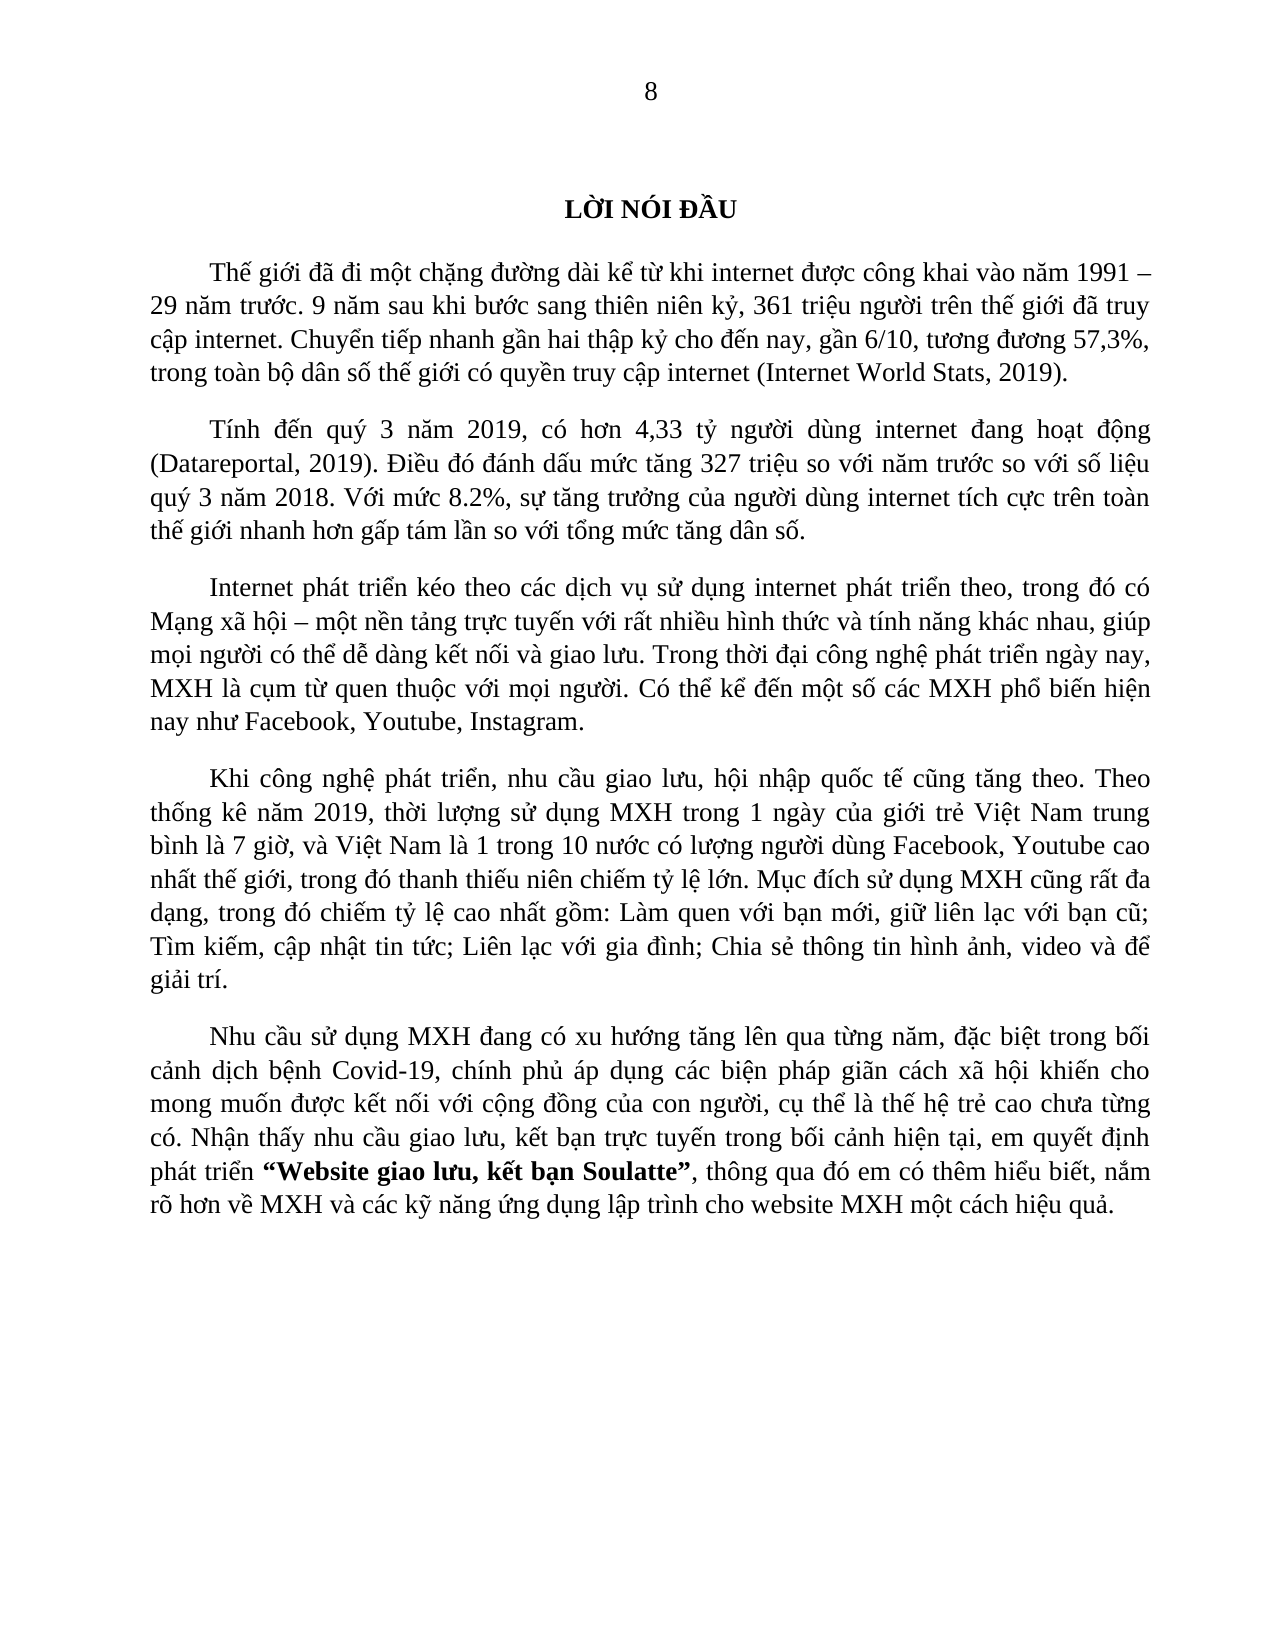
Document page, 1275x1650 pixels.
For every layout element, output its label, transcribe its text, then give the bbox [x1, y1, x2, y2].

text Internet phát triển kéo theo các dịch vụ sử dụng internet phát triển theo, trong đó có Mạng xã hội – một nền tảng trực tuyến với rất nhiều hình thức và tính năng khác nhau, giúp mọi người có thể dễ dàng kết nối và giao lưu. Trong thời đại công nghệ phát triển ngày nay, MXH là cụm từ quen thuộc với mọi người. Có thể kể đến một số các MXH phổ biến hiện nay như Facebook, Youtube, Instagram. [150, 669, 1152, 736]
text Internet phát triển kéo theo các dịch vụ sử dụng internet phát triển theo, trong đó có Mạng xã hội – một nền tảng trực tuyến với rất nhiều hình thức và tính năng khác nhau, giúp mọi người có thể dễ dàng kết nối và giao lưu. Trong thời đại công nghệ phát triển ngày nay, MXH là cụm từ quen thuộc với mọi người. Có thể kể đến một số các MXH phổ biến hiện nay như Facebook, Youtube, Instagram. [150, 571, 1152, 605]
text Tính đến quý 3 năm 2019, có hơn 4,33 tỷ người dùng internet đang hoạt động (Datareportal, 2019). Điều đó đánh dấu mức tăng 327 triệu so với năm trước so với số liệu quý 3 năm 2018. Với mức 8.2%, sự tăng trưởng của người dùng internet tích cực trên toàn thế giới nhanh hơn gấp tám lần so với tổng mức tăng dân số. [150, 413, 1152, 447]
text Thế giới đã đi một chặng đường dài kể từ khi internet được công khai vào năm 1991 – 29 năm trước. 9 năm sau khi bước sang thiên niên kỷ, 361 triệu người trên thế giới đã truy cập internet. Chuyển tiếp nhanh gần hai thập kỷ cho đến nay, gần 6/10, tương đương 57,3%, trong toàn bộ dân số thế giới có quyền truy cập internet (Internet World Stats, 2019). [150, 256, 1152, 388]
text Khi công nghệ phát triển, nhu cầu giao lưu, hội nhập quốc tế cũng tăng theo. Theo thống kê năm 2019, thời lượng sử dụng MXH trong 1 ngày của giới trẻ Việt Nam trung bình là 7 giờ, và Việt Nam là 1 trong 10 nước có lượng người dùng Facebook, Youtube cao nhất thế giới, trong đó thanh thiếu niên chiếm tỷ lệ lớn. Mục đích sử dụng MXH cũng rất đa dạng, trong đó chiếm tỷ lệ cao nhất gồm: Làm quen với bạn mới, giữ liên lạc với bạn cũ; Tìm kiếm, cập nhật tin tức; Liên lạc với gia đình; Chia sẻ thông tin hình ảnh, video và để giải trí. [150, 762, 1152, 995]
text Tính đến quý 3 năm 2019, có hơn 4,33 tỷ người dùng internet đang hoạt động (Datareportal, 2019). Điều đó đánh dấu mức tăng 327 triệu so với năm trước so với số liệu quý 3 năm 2018. Với mức 8.2%, sự tăng trưởng của người dùng internet tích cực trên toàn thế giới nhanh hơn gấp tám lần so với tổng mức tăng dân số. [150, 512, 1152, 545]
subtitle LỜI NÓI ĐẦU [150, 194, 1152, 225]
text Nhu cầu sử dụng MXH đang có xu hướng tăng lên qua từng năm, đặc biệt trong bối cảnh dịch bệnh Covid-19, chính phủ áp dụng các biện pháp giãn cách xã hội khiến cho mong muốn được kết nối với cộng đồng của con người, cụ thể là thế hệ trẻ cao chưa từng có. Nhận thấy nhu cầu giao lưu, kết bạn trực tuyến trong bối cảnh hiện tại, em quyết định phát triển “Website giao lưu, kết bạn Soulatte”, thông qua đó em có thêm hiểu biết, nắm rõ hơn về MXH và các kỹ năng ứng dụng lập trình cho website MXH một cách hiệu quả. [150, 1021, 1152, 1219]
